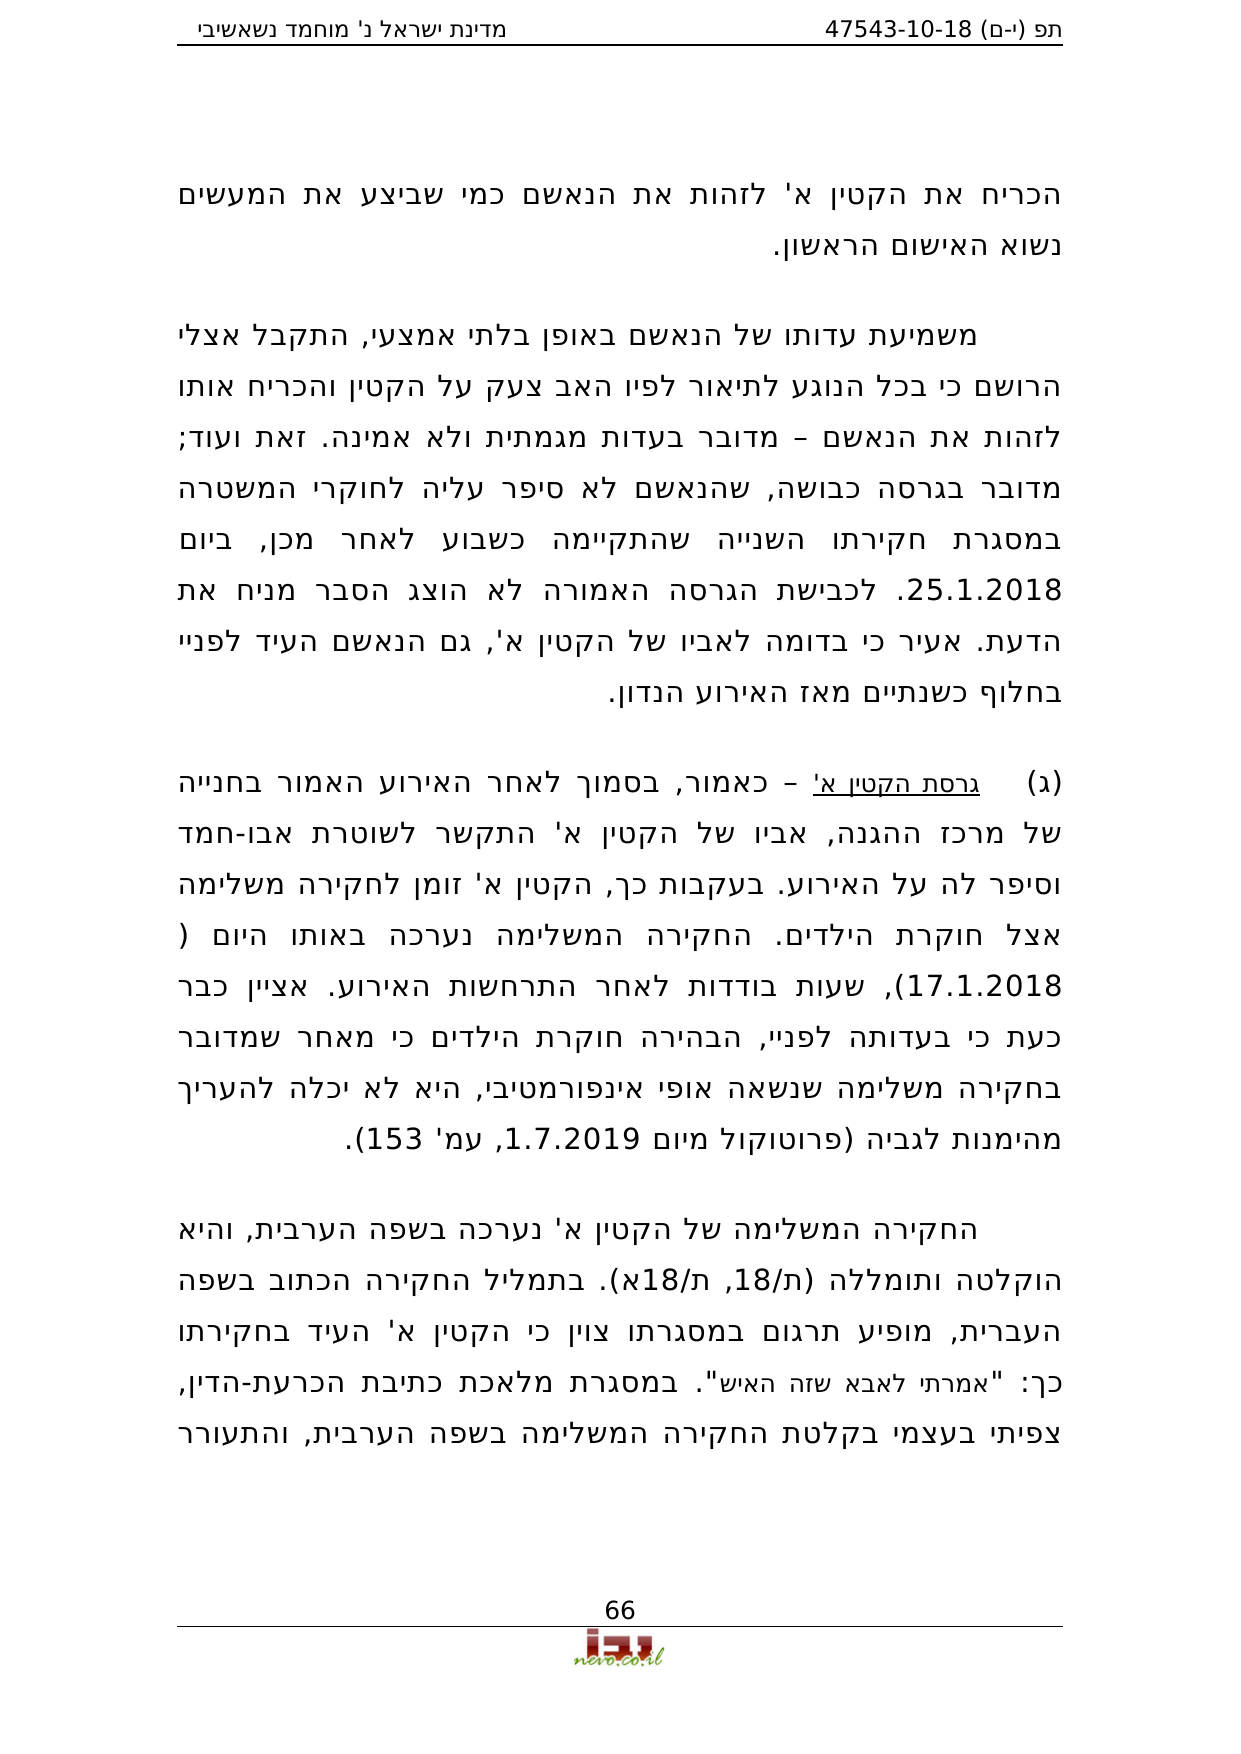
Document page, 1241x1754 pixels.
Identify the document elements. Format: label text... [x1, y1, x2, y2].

picture [574, 1628, 666, 1667]
text משמיעת עדותו של הנאשם באופן בלתי אמצעי, התקבל אצלי הרושם כי בכל הנוגע לתיאור לפיו האב צעק על הקטין והכריח אותו לזהות את הנאשם – מדובר בעדות מגמתית ולא אמינה. זאת ועוד; מדובר בגרסה כבושה, שהנאשם לא סיפר עליה לחוקרי המשטרה במסגרת חקירתו השנייה שהתקיימה כשבוע לאחר מכן, ביום 25.1.2018. לכבישת הגרסה האמורה לא הוצג הסבר מניח את הדעת. אעיר כי בדומה לאביו של הקטין א', גם הנאשם העיד לפניי בחלוף כשנתיים מאז האירוע הנדון. [177, 318, 1063, 709]
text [177, 1212, 1063, 1450]
text (ג) גרסת הקטין א' – כאמור, בסמוך לאחר האירוע האמור בחנייה של מרכז ההגנה, אביו של הקטין א' התקשר לשוטרת אבו-חמד וסיפר לה על האירוע. בעקבות כך, הקטין א' זומן לחקירה משלימה אצל חוקרת הילדים. החקירה המשלימה נערכה באותו היום (17.1.2018), שעות בודדות לאחר התרחשות האירוע. אציין כבר כעת כי בעדותה לפניי, הבהירה חוקרת הילדים כי מאחר שמדובר בחקירה משלימה שנשאה אופי אינפורמטיבי, היא לא יכלה להעריך מהימנות לגביה (פרוטוקול מיום 1.7.2019, עמ' 153). [177, 766, 1063, 1156]
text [177, 177, 1063, 262]
